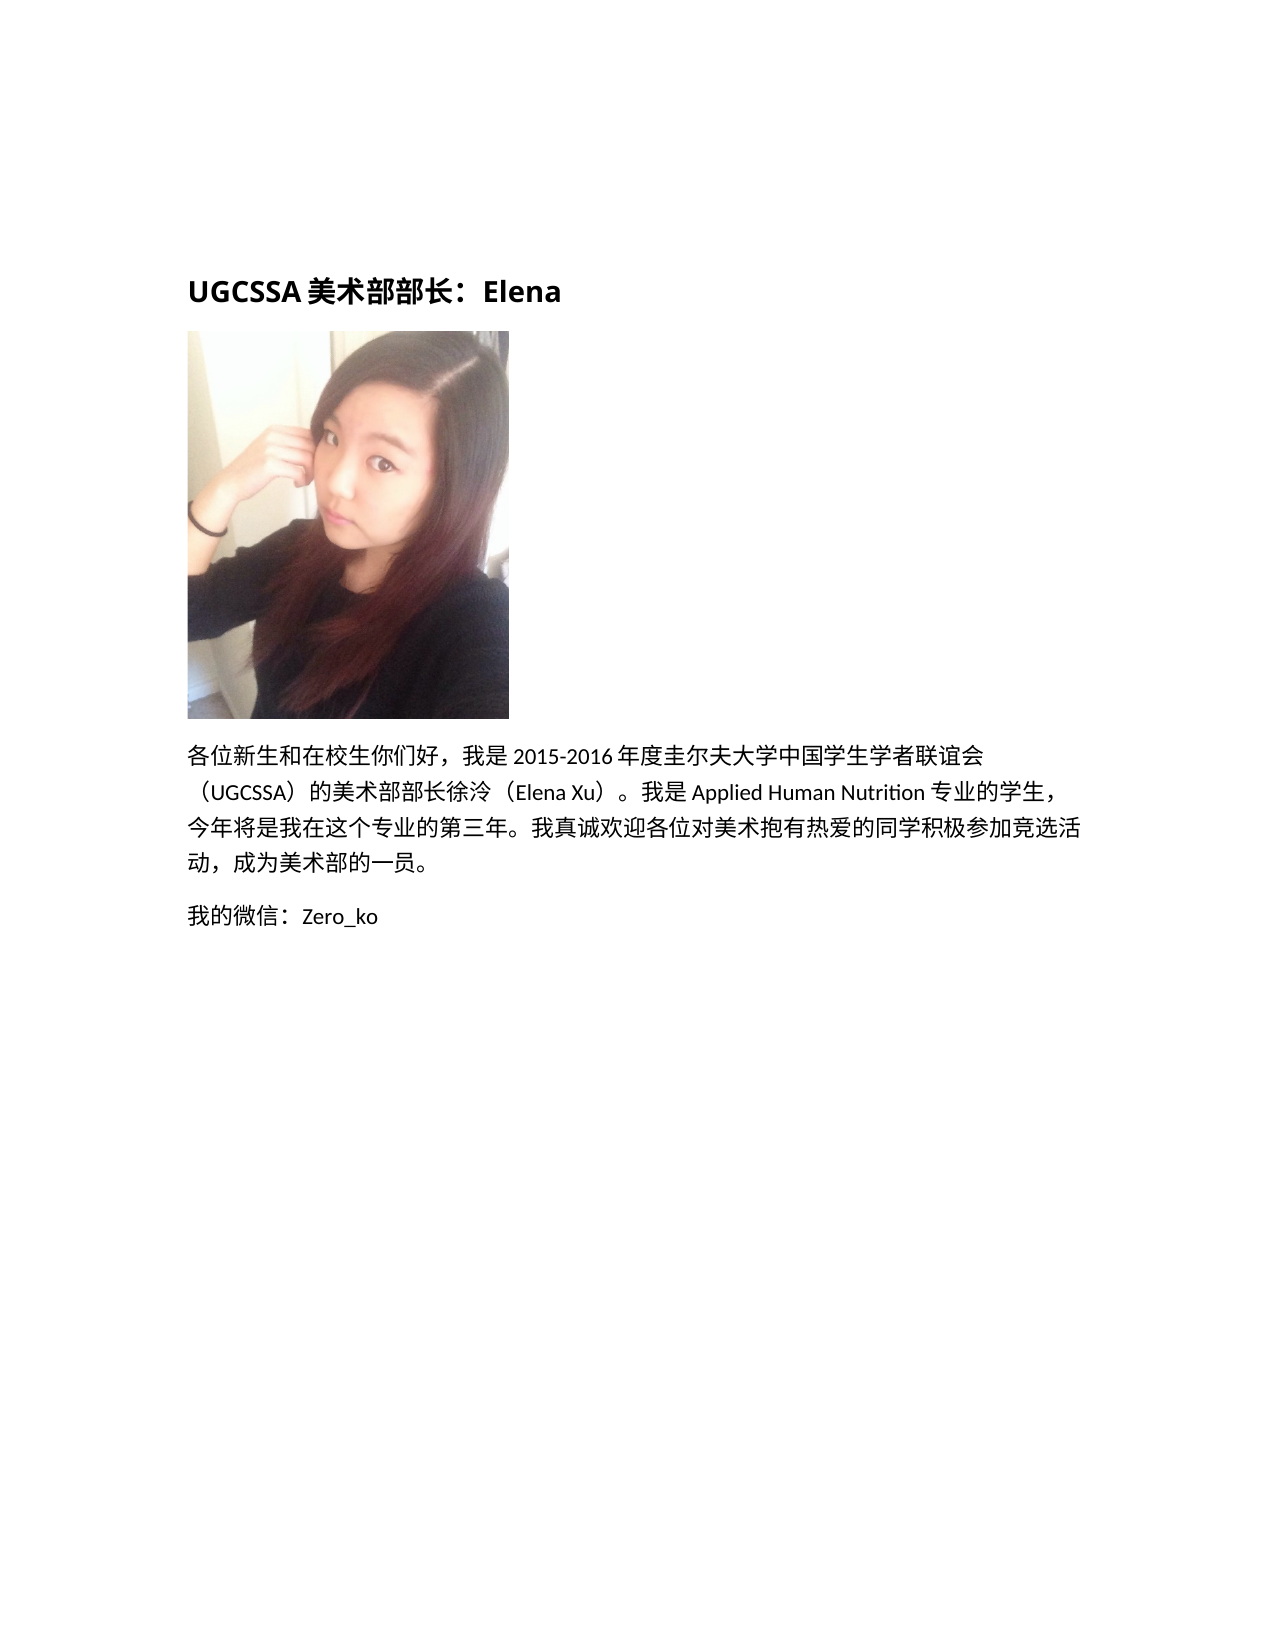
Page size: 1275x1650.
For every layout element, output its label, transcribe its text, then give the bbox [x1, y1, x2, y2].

text UGCSSA美术部部长：Elena [187, 269, 1087, 311]
text 我的微信：Zero_ko [187, 898, 1087, 931]
picture [187, 331, 509, 719]
text 各位新生和在校生你们好，我是2015-2016年度圭尔夫大学中国学生学者联谊会（UGCSSA）的美术部部长徐泠（Elena Xu）。我是Applied Human Nutrition专业的学生，今年将是我在这个专业的第三年。我真诚欢迎各位对美术抱有热爱的同学积极参加竞选活动，成为美术部的一员。 [187, 738, 1087, 878]
